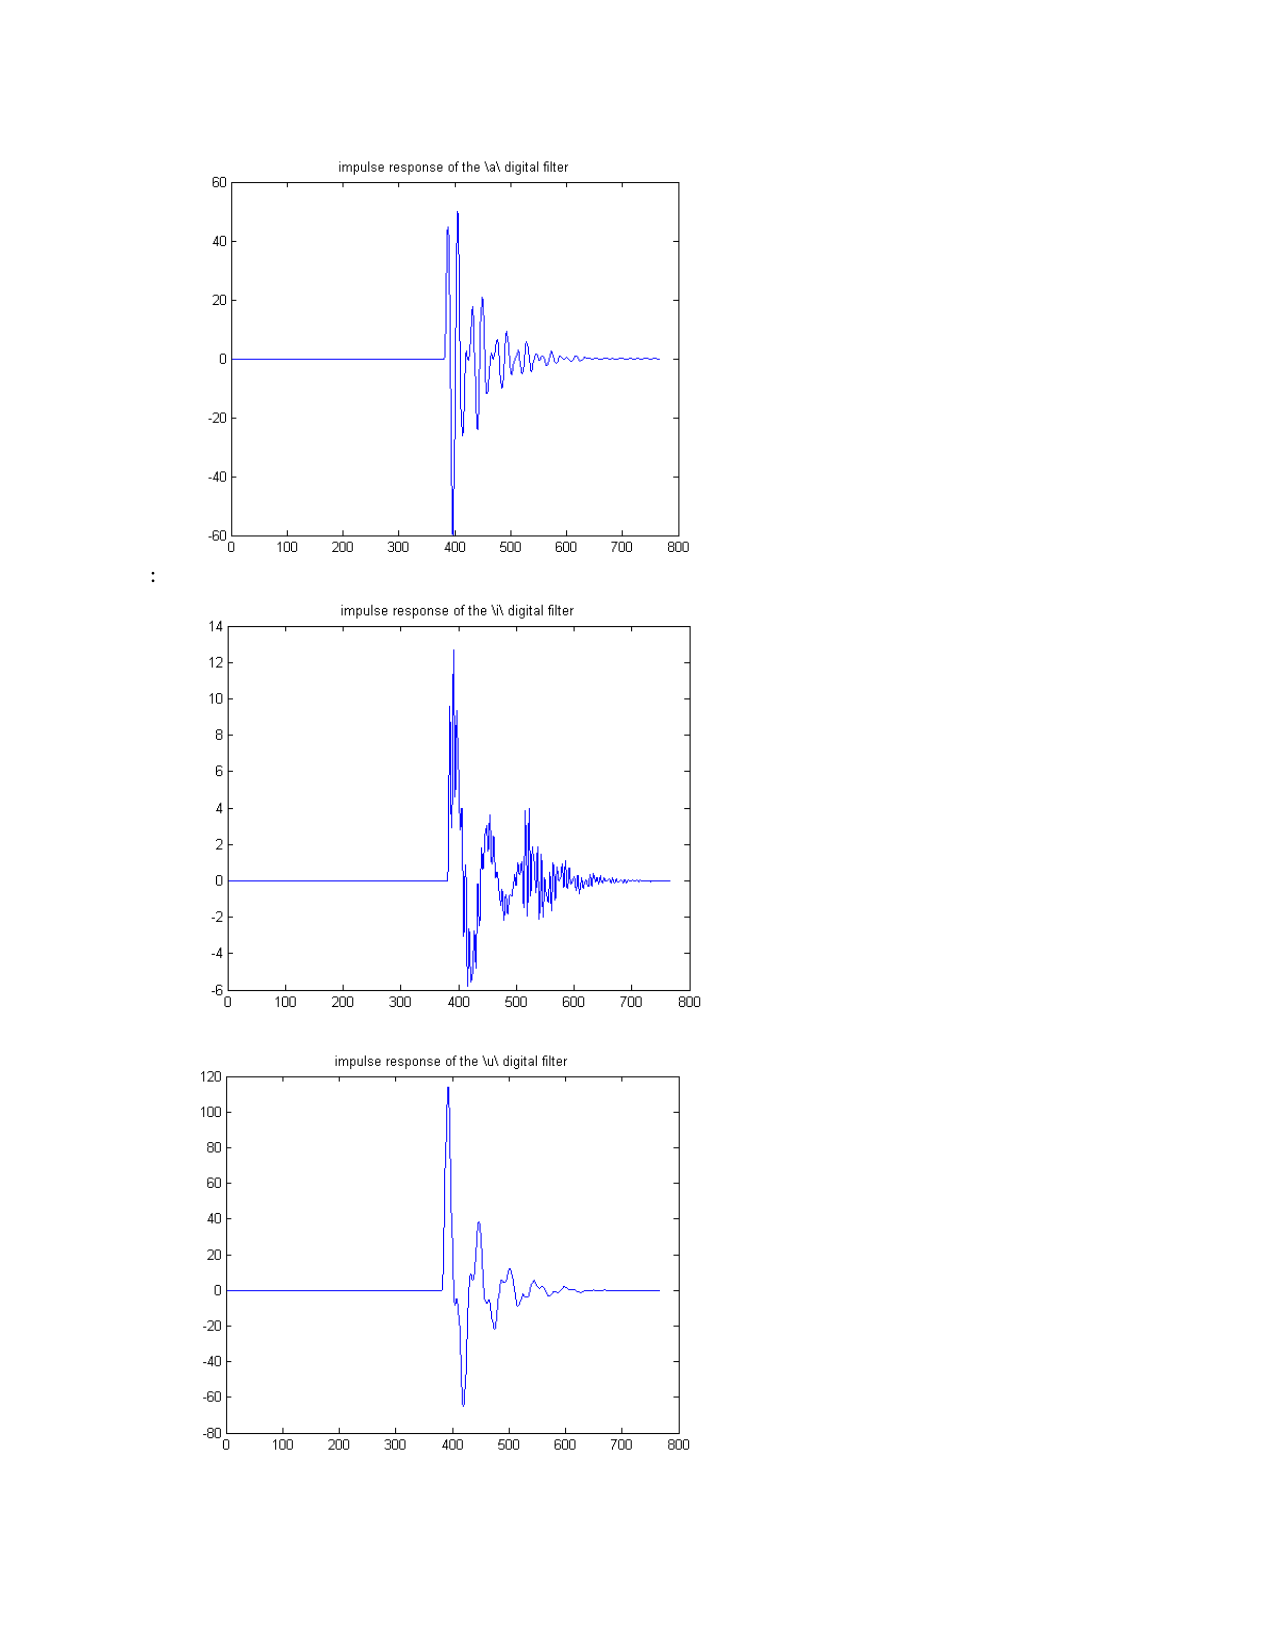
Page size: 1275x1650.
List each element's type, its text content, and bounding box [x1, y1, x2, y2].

picture [150, 592, 746, 1039]
picture [150, 1043, 734, 1481]
picture [156, 150, 733, 583]
